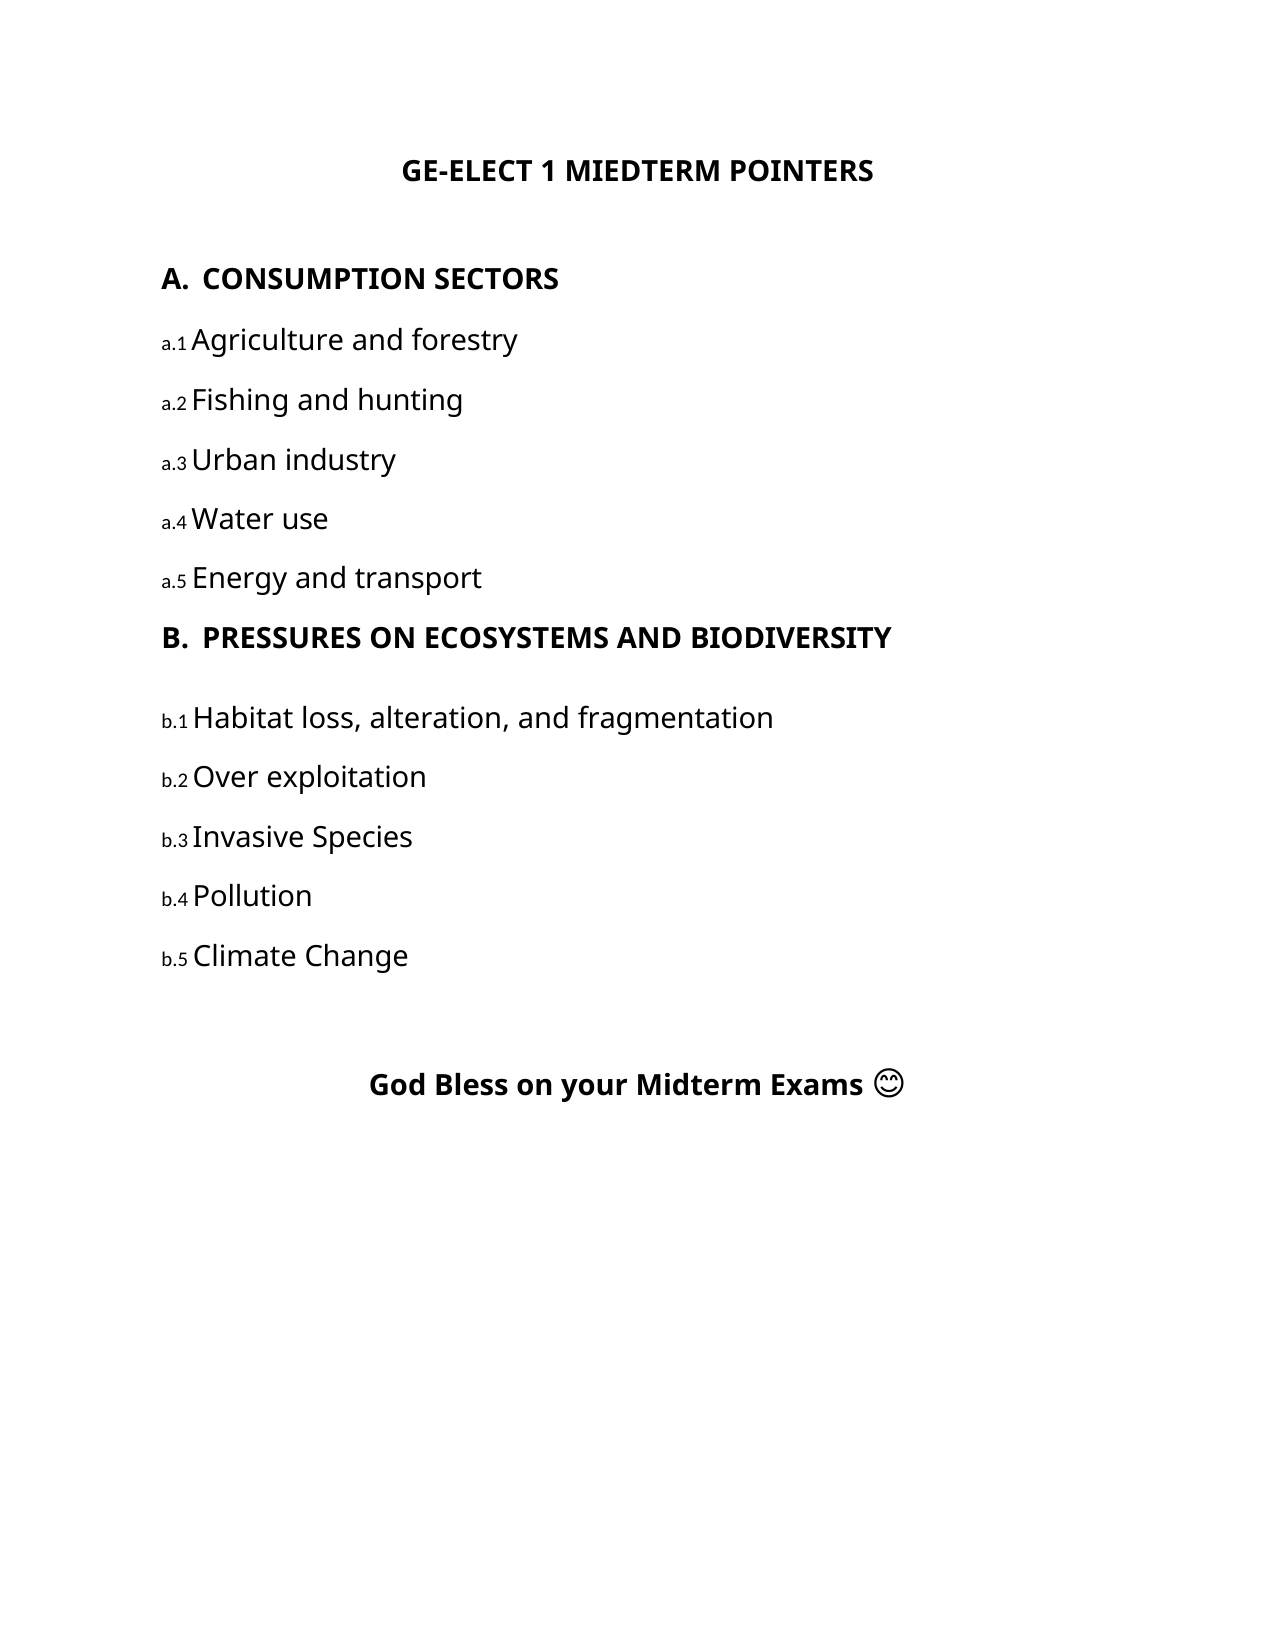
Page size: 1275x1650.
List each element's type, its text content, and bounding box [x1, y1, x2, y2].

text GE-ELECT 1 MIEDTERM POINTERS [150, 150, 1125, 190]
list Energy and transport [161, 558, 1125, 597]
list Pollution [161, 875, 1125, 915]
text God Bless on your Midterm Exams [150, 1060, 1125, 1105]
list PRESSURES ON ECOSYSTEMS AND BIODIVERSITY [161, 617, 1125, 657]
list Invasive Species [161, 816, 1125, 856]
list Urban industry [161, 439, 1125, 478]
list Over exploitation [161, 756, 1125, 796]
list Agriculture and forestry [161, 320, 1125, 359]
list Climate Change [161, 935, 1125, 974]
list Water use [161, 498, 1125, 538]
list Habitat loss, alteration, and fragmentation [161, 697, 1125, 737]
list Fishing and hunting [161, 379, 1125, 419]
list CONSUMPTION SECTORS [161, 269, 1125, 294]
